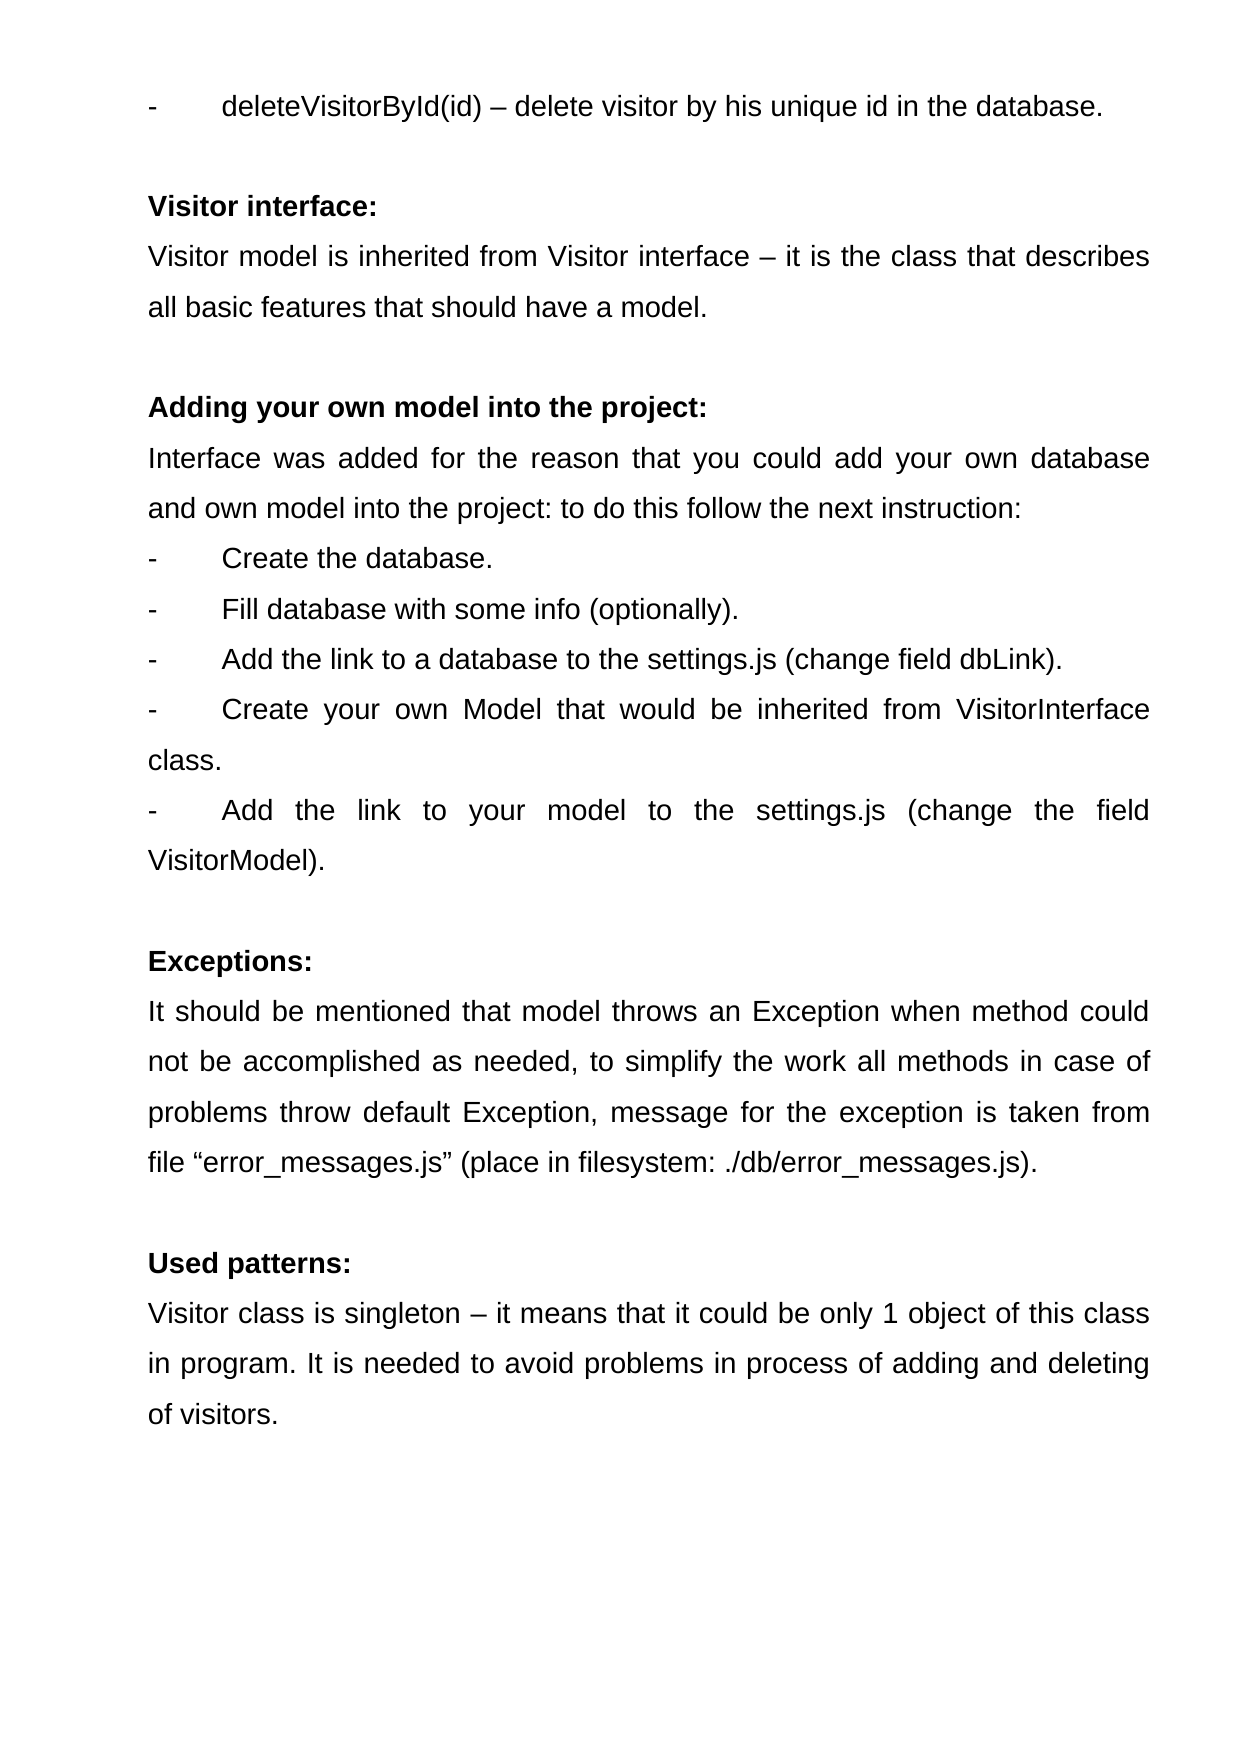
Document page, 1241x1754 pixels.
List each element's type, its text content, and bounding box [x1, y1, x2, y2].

list It should be mentioned that model throws an Exception when method could not be accomplished as needed, to simplify the work all methods in case of problems throw default Exception, message for the exception is taken from file “error_messages.js” (place in filesystem: ./db/error_messages.js). [148, 994, 1152, 1179]
list Visitor class is singleton – it means that it could be only 1 object of this class in program. It is needed to avoid problems in process of adding and deleting of visitors. [148, 1296, 1152, 1430]
list Adding your own model into the project: [148, 390, 1152, 424]
list Exceptions: [148, 944, 1152, 977]
list Visitor interface: [148, 189, 1152, 223]
list Fill database with some info (optionally). [148, 592, 1152, 625]
list Create the database. [148, 541, 1152, 575]
list Add the link to your model to the settings.js (change the field VisitorModel). [148, 793, 1152, 877]
list deleteVisitorById(id) – delete visitor by his unique id in the database. [148, 88, 1152, 122]
list Visitor model is inherited from Visitor interface – it is the class that describes all basic features that should have a model. [148, 239, 1152, 323]
list Interface was added for the reason that you could add your own database and own model into the project: to do this follow the next instruction: [148, 441, 1152, 524]
list Create your own Model that would be inherited from VisitorInterface class. [148, 692, 1152, 776]
list Add the link to a database to the settings.js (change field dbLink). [148, 642, 1152, 676]
list Used patterns: [148, 1246, 1152, 1279]
